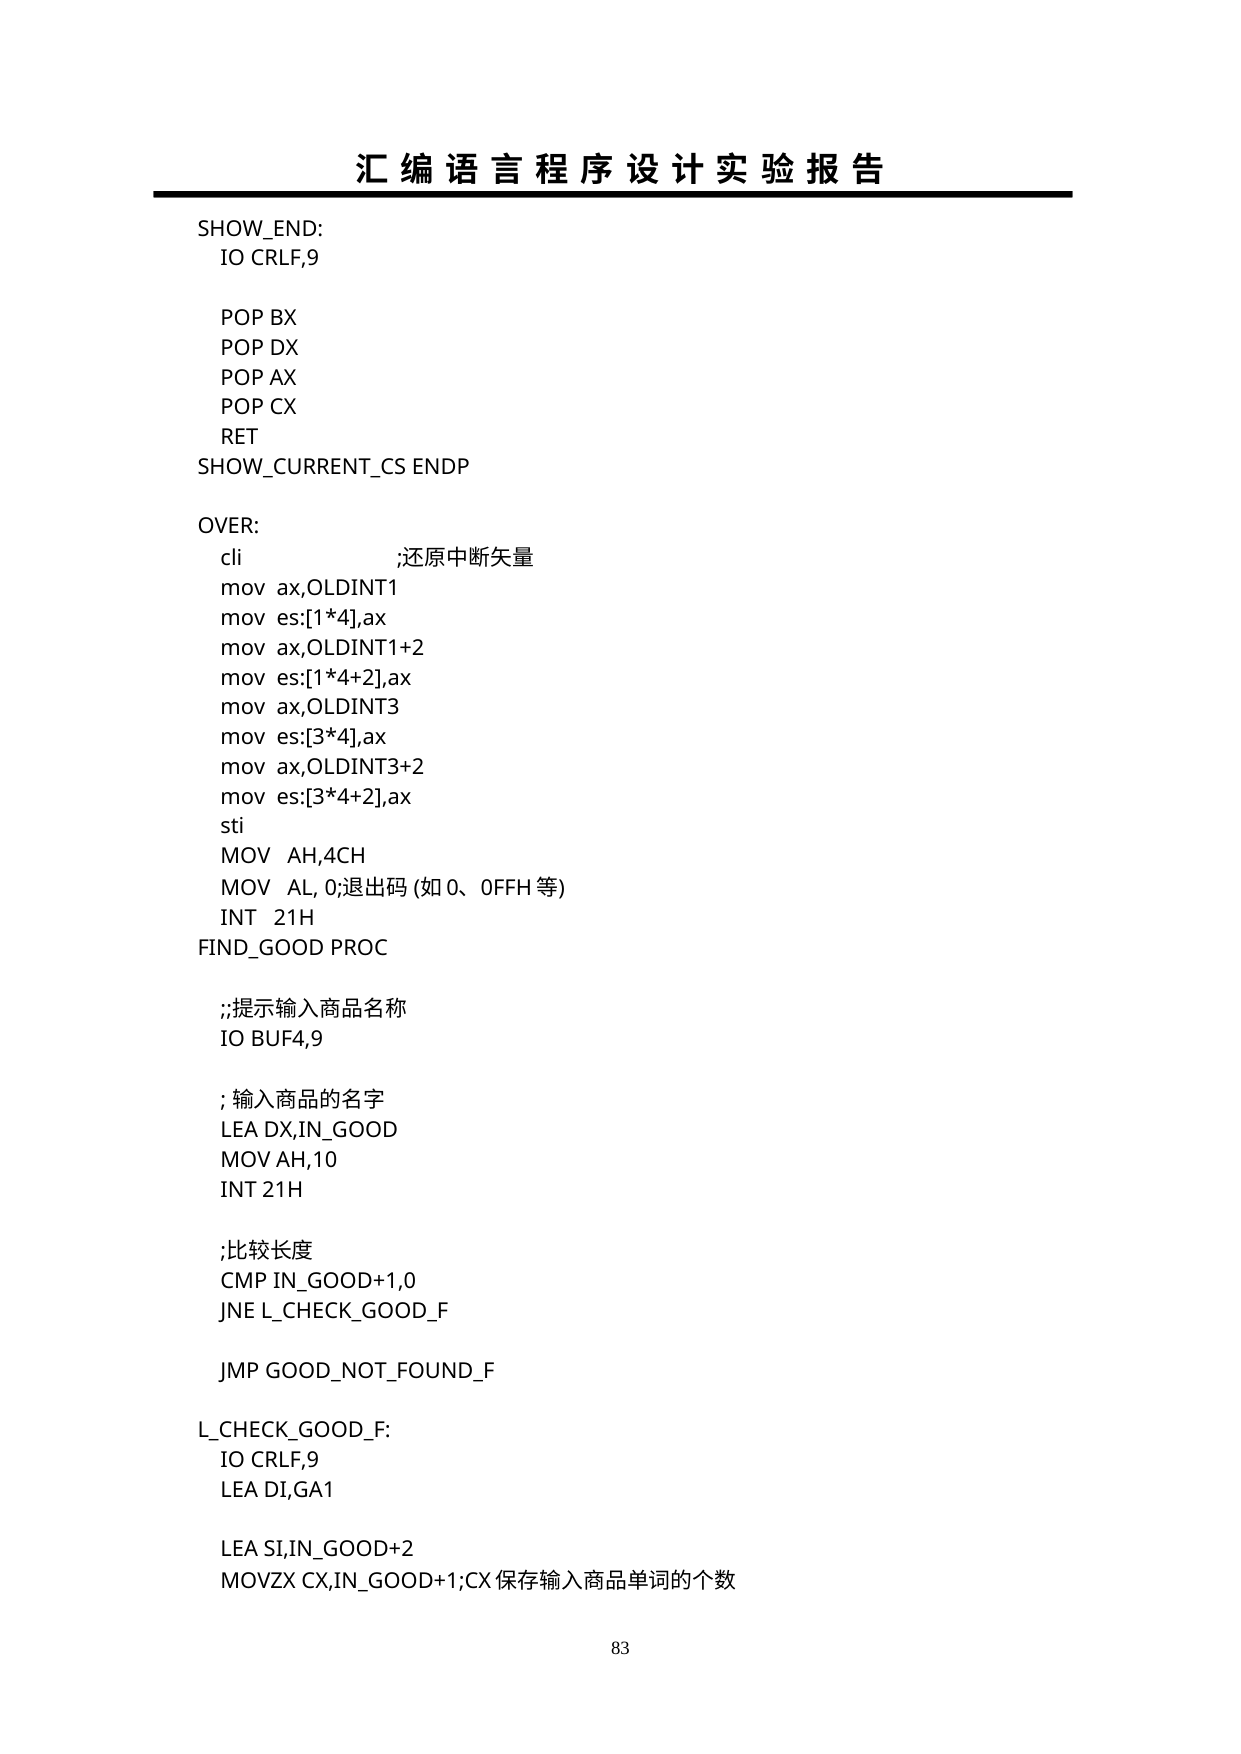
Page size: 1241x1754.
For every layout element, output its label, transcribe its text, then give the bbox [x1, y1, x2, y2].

text L_CHECK_GOOD_F: [197, 1414, 1087, 1444]
text INT 21H [197, 1174, 1087, 1204]
text SHOW_CURRENT_CS ENDP [197, 451, 1087, 481]
text mov ax,OLDINT3+2 [197, 751, 1087, 781]
text MOV AH,4CH [197, 840, 1087, 870]
text IO CRLF,9 [197, 242, 1087, 272]
text LEA SI,IN_GOOD+2 [197, 1533, 1087, 1563]
text mov es:[1*4+2],ax [197, 661, 1087, 691]
text mov ax,OLDINT3 [197, 691, 1087, 721]
text cli ;还原中断矢量 [197, 540, 1087, 572]
text IO BUF4,9 [197, 1023, 1087, 1053]
text LEA DX,IN_GOOD [197, 1114, 1087, 1144]
text ;;提示输入商品名称 [197, 991, 1087, 1023]
text POP BX [197, 302, 1087, 332]
text LEA DI,GA1 [197, 1474, 1087, 1503]
text POP AX [197, 362, 1087, 391]
text mov es:[3*4+2],ax [197, 781, 1087, 810]
text MOVZX CX,IN_GOOD+1;CX保存输入商品单词的个数 [197, 1563, 1087, 1595]
text mov ax,OLDINT1 [197, 572, 1087, 602]
text JMP GOOD_NOT_FOUND_F [197, 1354, 1087, 1384]
text FIND_GOOD PROC [197, 932, 1087, 961]
text POP CX [197, 391, 1087, 421]
text JNE L_CHECK_GOOD_F [197, 1295, 1087, 1325]
text mov es:[1*4],ax [197, 602, 1087, 632]
text MOV AL, 0;退出码 (如0、0FFH等) [197, 870, 1087, 902]
text mov ax,OLDINT1+2 [197, 632, 1087, 661]
text CMP IN_GOOD+1,0 [197, 1265, 1087, 1295]
text RET [197, 421, 1087, 451]
text IO CRLF,9 [197, 1444, 1087, 1474]
text ;比较长度 [197, 1233, 1087, 1265]
text sti [197, 810, 1087, 840]
text SHOW_END: [197, 213, 1087, 242]
text mov es:[3*4],ax [197, 721, 1087, 751]
text MOV AH,10 [197, 1144, 1087, 1174]
text POP DX [197, 332, 1087, 362]
text OVER: [197, 511, 1087, 540]
text ; 输入商品的名字 [197, 1082, 1087, 1114]
text INT 21H [197, 902, 1087, 932]
